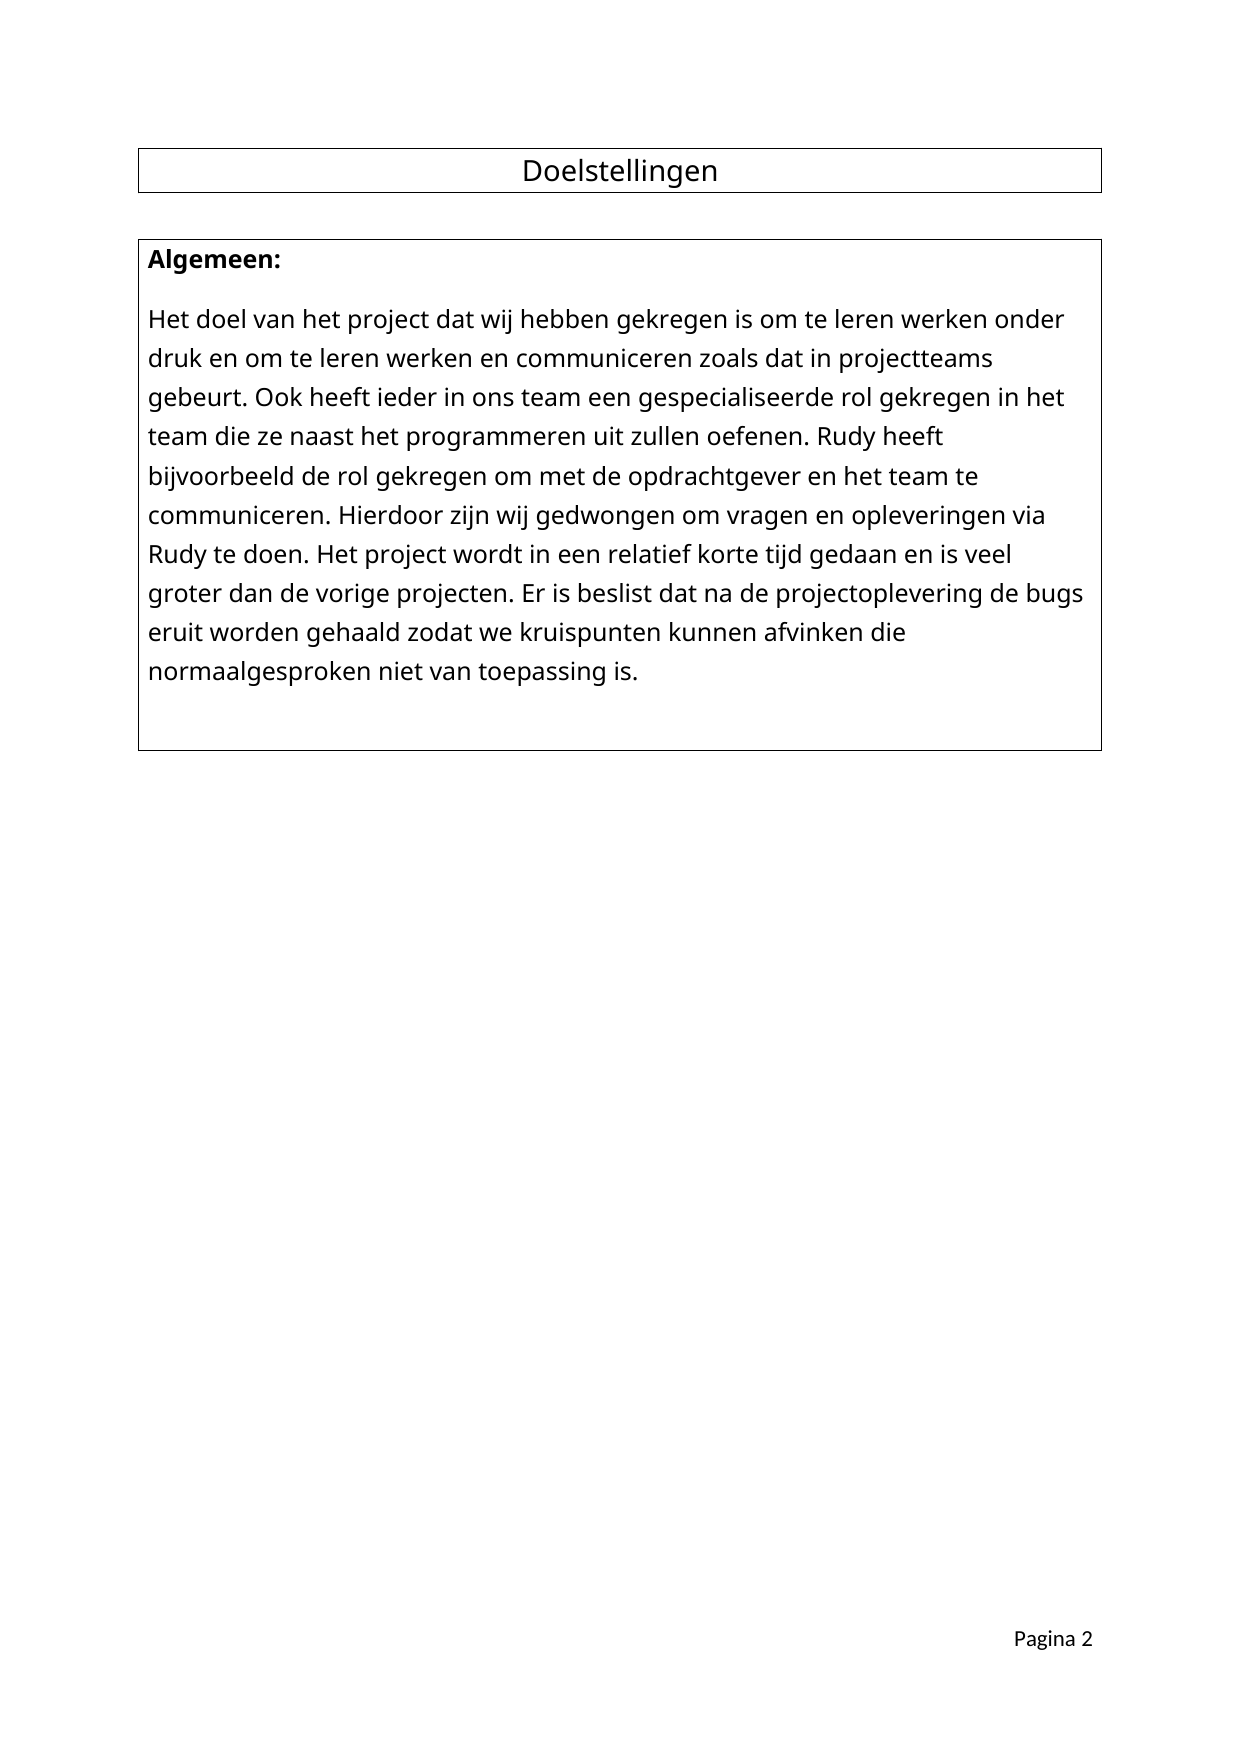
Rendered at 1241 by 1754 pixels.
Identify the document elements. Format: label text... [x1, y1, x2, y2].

text Doelstellingen [139, 149, 1101, 192]
text Het doel van het project dat wij hebben gekregen is om te leren werken onder druk en om te leren werken en communiceren zoals dat in projectteams gebeurt. Ook heeft ieder in ons team een gespecialiseerde rol gekregen in het team die ze naast het programmeren uit zullen oefenen. Rudy heeft bijvoorbeeld de rol gekregen om met de opdrachtgever en het team te communiceren. Hierdoor zijn wij gedwongen om vragen en opleveringen via Rudy te doen. Het project wordt in een relatief korte tijd gedaan en is veel groter dan de vorige projecten. Er is beslist dat na de projectoplevering de bugs eruit worden gehaald zodat we kruispunten kunnen afvinken die normaalgesproken niet van toepassing is. [139, 298, 1101, 688]
text Algemeen: [139, 240, 1101, 276]
